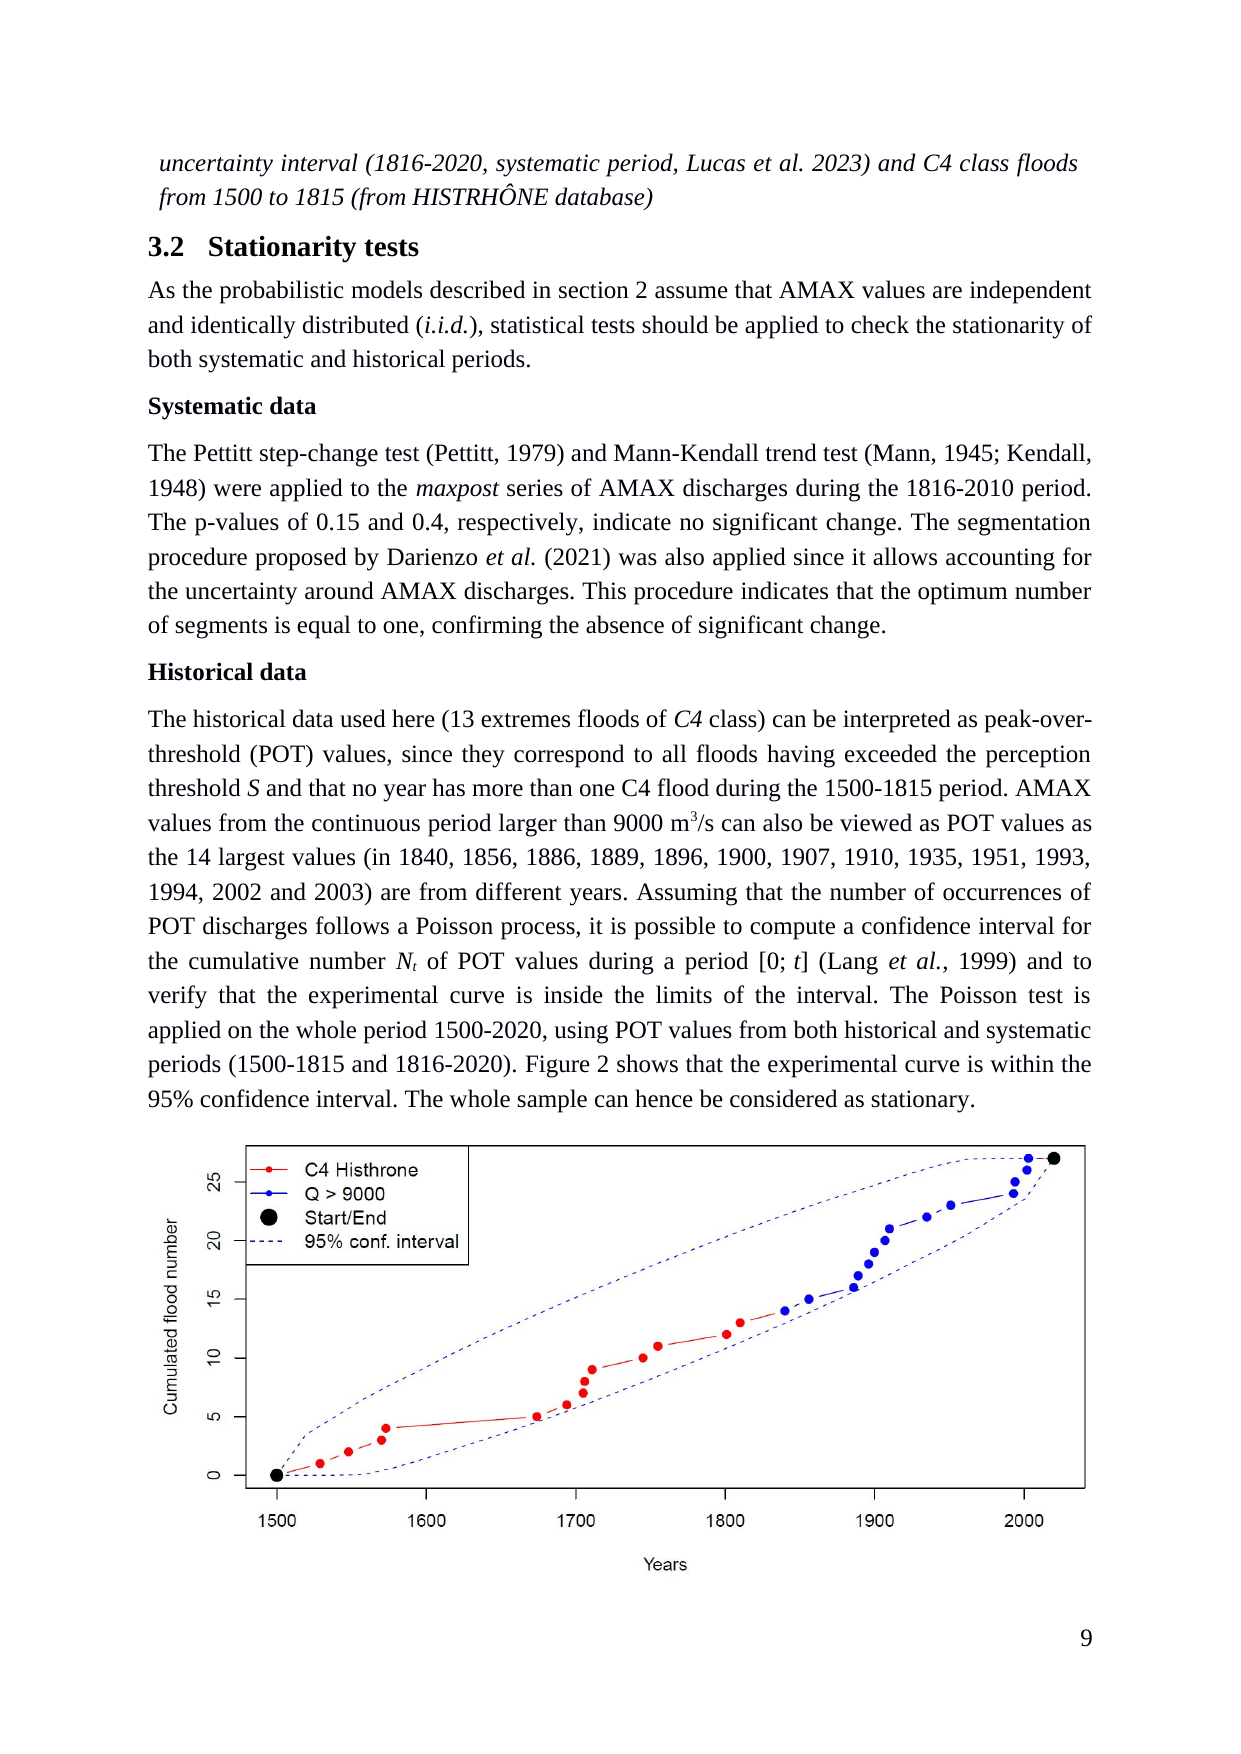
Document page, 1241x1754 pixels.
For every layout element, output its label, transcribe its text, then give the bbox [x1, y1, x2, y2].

text The Pettitt step-change test (Pettitt, 1979) and Mann-Kendall trend test (Mann, 1945; Kendall, 1948) were applied to the maxpost series of AMAX discharges during the 1816-2010 period. The p-values of 0.15 and 0.4, respectively, indicate no significant change. The segmentation procedure proposed by Darienzo et al. (2021) was also applied since it allows accounting for the uncertainty around AMAX discharges. This procedure indicates that the optimum number of segments is equal to one, confirming the absence of significant change. [148, 438, 1092, 639]
subtitle Stationarity tests [148, 229, 1092, 263]
picture [158, 1130, 1093, 1582]
table_header [148, 1131, 1092, 1600]
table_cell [148, 148, 1092, 229]
text Historical data [148, 657, 1092, 686]
text The historical data used here (13 extremes floods of C4 class) can be interpreted as peak-over-threshold (POT) values, since they correspond to all floods having exceeded the perception threshold S and that no year has more than one C4 flood during the 1500-1815 period. AMAX values from the continuous period larger than 9000 m3/s can also be viewed as POT values as the 14 largest values (in 1840, 1856, 1886, 1889, 1896, 1900, 1907, 1910, 1935, 1951, 1993, 1994, 2002 and 2003) are from different years. Assuming that the number of occurrences of POT discharges follows a Poisson process, it is possible to compute a confidence interval for the cumulative number Nt of POT values during a period [0; t] (Lang et al., 1999) and to verify that the experimental curve is inside the limits of the interval. The Poisson test is applied on the whole period 1500-2020, using POT values from both historical and systematic periods (1500-1815 and 1816-2020). Figure 2 shows that the experimental curve is within the 95% confidence interval. The whole sample can hence be considered as stationary. [148, 704, 1092, 1112]
text As the probabilistic models described in section 2 assume that AMAX values are independent and identically distributed (i.i.d.), statistical tests should be applied to check the stationarity of both systematic and historical periods. [148, 275, 1092, 373]
text Systematic data [148, 391, 1092, 420]
